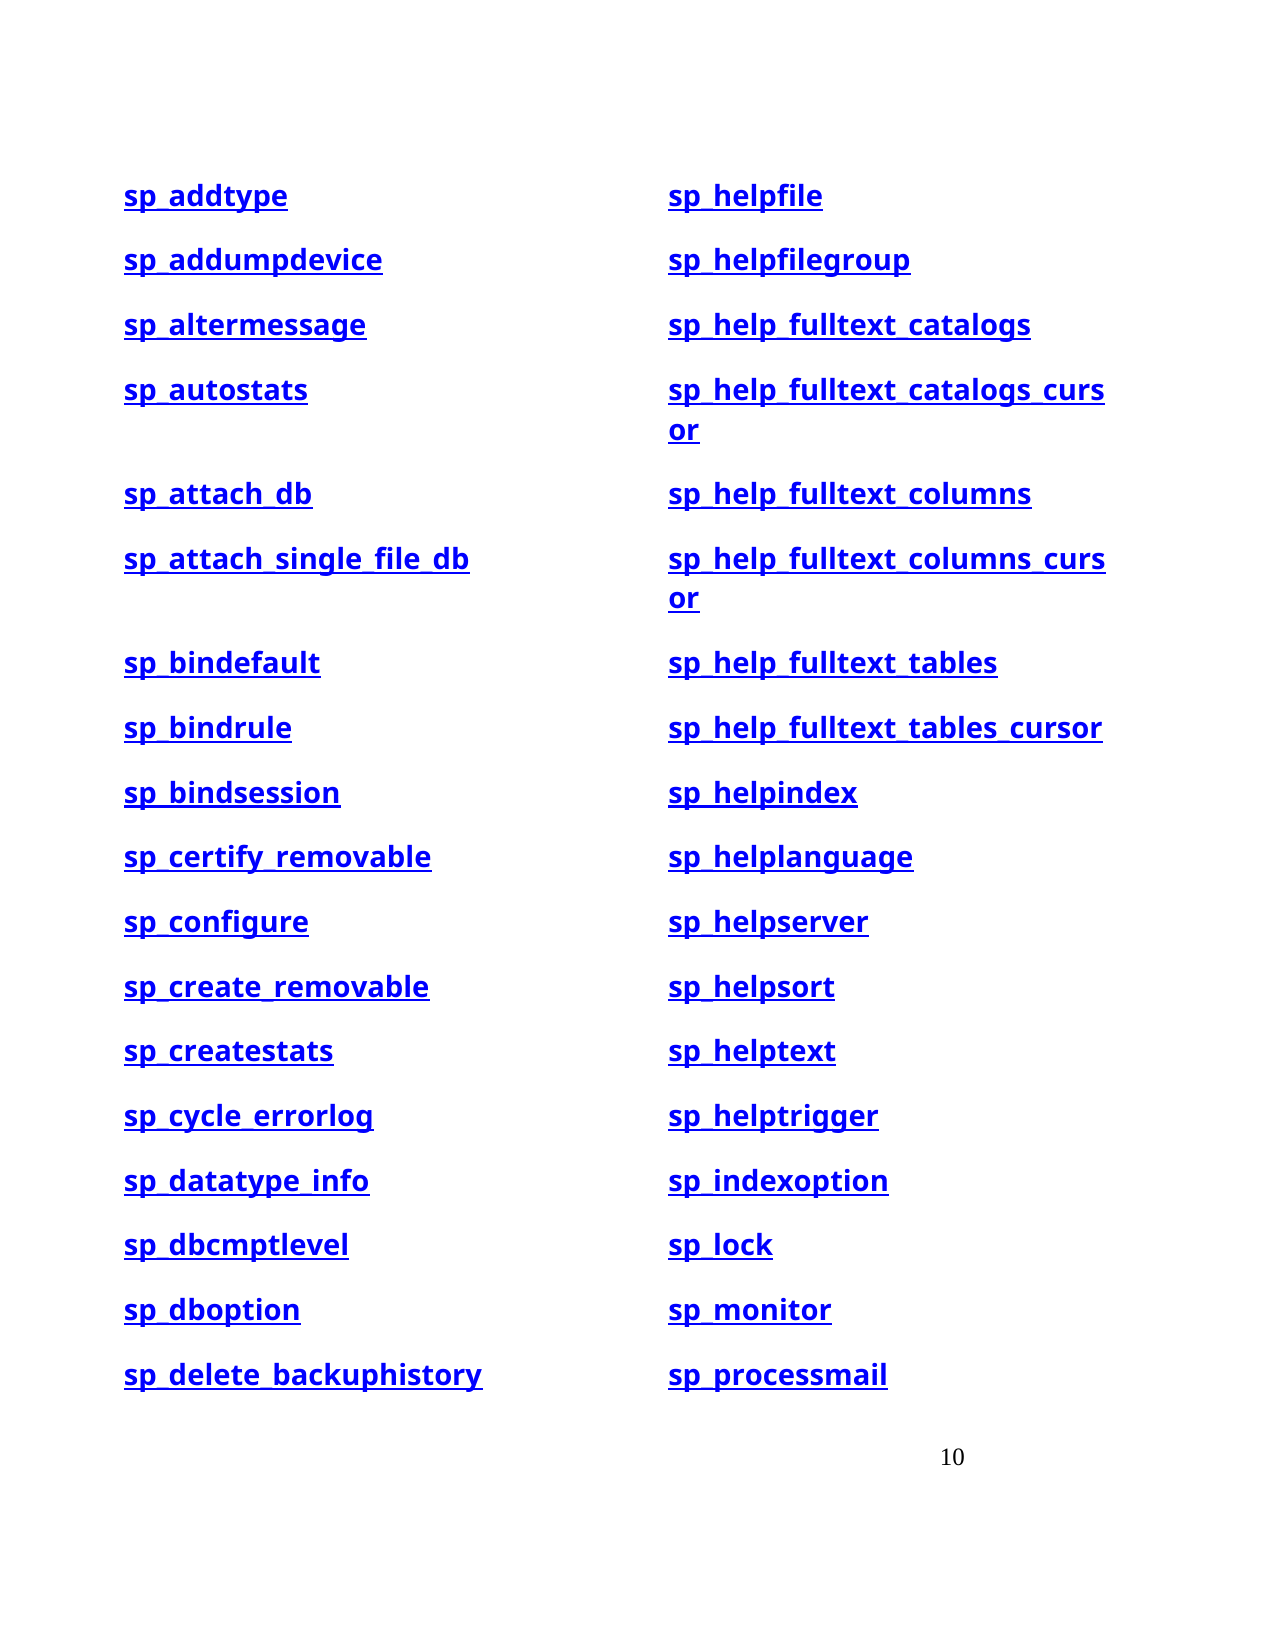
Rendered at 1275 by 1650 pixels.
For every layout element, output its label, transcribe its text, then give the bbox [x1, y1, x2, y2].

table_cell sp_helpfile [657, 150, 1128, 215]
table_cell sp_help_fulltext_catalogs [657, 279, 1128, 344]
table_cell sp_helptrigger [657, 1070, 1128, 1135]
table_cell sp_helpsort [657, 941, 1128, 1006]
table_cell sp_bindsession [113, 747, 657, 812]
table_cell sp_certify_removable [113, 812, 657, 876]
table_cell sp_helptext [657, 1006, 1128, 1070]
table_cell sp_helpindex [657, 747, 1128, 812]
table_cell sp_help_fulltext_catalogs_cursor [657, 344, 1128, 448]
table_cell sp_help_fulltext_tables [657, 618, 1128, 682]
table_cell sp_datatype_info [113, 1135, 657, 1200]
table_cell sp_createstats [113, 1006, 657, 1070]
table_cell sp_cycle_errorlog [113, 1070, 657, 1135]
table_cell sp_lock [657, 1200, 1128, 1264]
table_cell sp_helplanguage [657, 812, 1128, 876]
table_cell sp_help_fulltext_columns_cursor [657, 513, 1128, 617]
table_cell sp_addtype [113, 150, 657, 215]
table_cell sp_attach_single_file_db [113, 513, 657, 617]
table_cell sp_altermessage [113, 279, 657, 344]
table_cell sp_help_fulltext_tables_cursor [657, 682, 1128, 747]
table_cell sp_indexoption [657, 1135, 1128, 1200]
table_cell sp_attach_db [113, 449, 657, 513]
table_cell sp_bindrule [113, 682, 657, 747]
table_cell sp_helpserver [657, 876, 1128, 941]
table_cell sp_processmail [657, 1329, 1128, 1394]
table_cell sp_delete_backuphistory [113, 1329, 657, 1394]
table_cell sp_help_fulltext_columns [657, 449, 1128, 513]
table_cell sp_configure [113, 876, 657, 941]
table_cell sp_addumpdevice [113, 215, 657, 279]
table_cell sp_create_removable [113, 941, 657, 1006]
table_cell sp_helpfilegroup [657, 215, 1128, 279]
table_cell sp_dboption [113, 1264, 657, 1329]
table_cell sp_autostats [113, 344, 657, 448]
table_cell sp_monitor [657, 1264, 1128, 1329]
table_cell sp_dbcmptlevel [113, 1200, 657, 1264]
table_cell sp_bindefault [113, 618, 657, 682]
